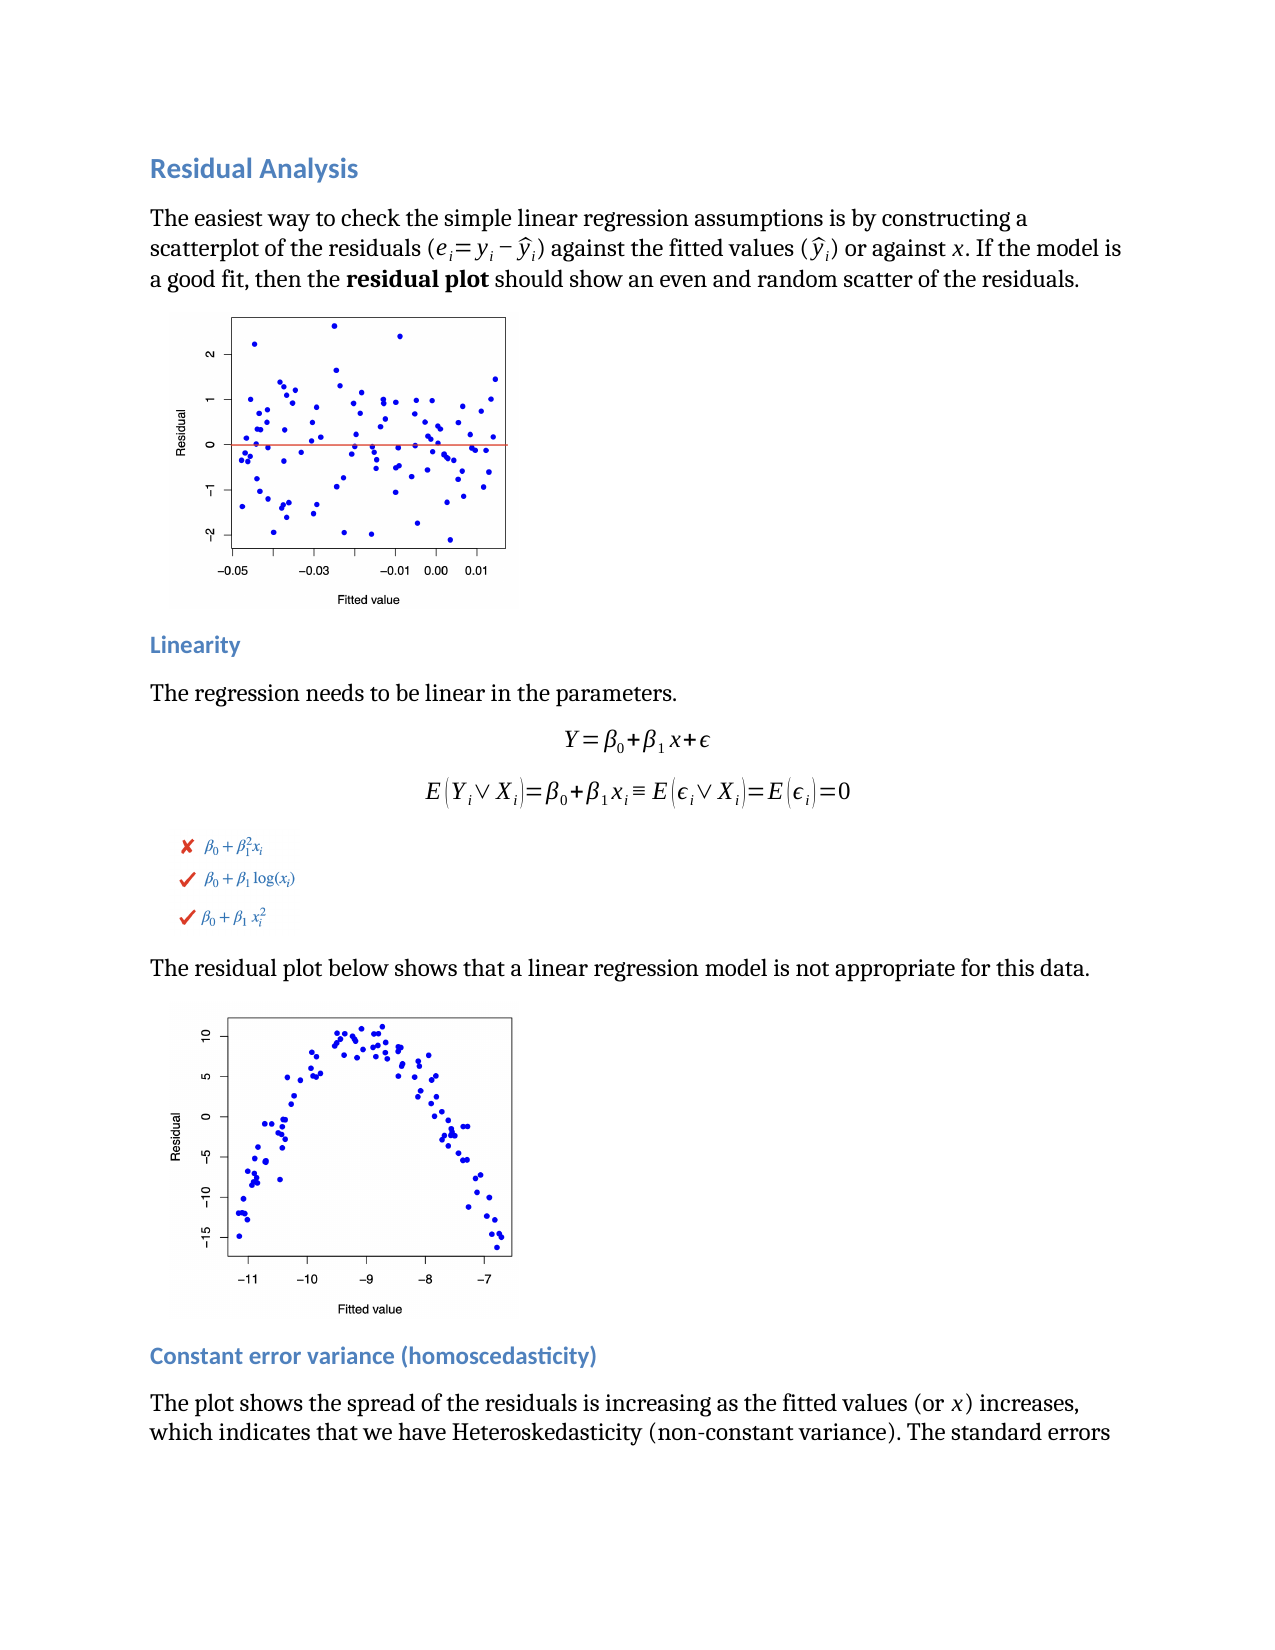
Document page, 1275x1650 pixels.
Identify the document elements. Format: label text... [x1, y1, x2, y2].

subtitle Linearity [150, 629, 1125, 660]
text The regression needs to be linear in the parameters. [150, 678, 1125, 707]
picture [168, 1001, 519, 1319]
subtitle Constant error variance (homoscedasticity) [150, 1340, 1125, 1370]
text The residual plot below shows that a linear regression model is not appropriate for this data. [150, 954, 1125, 983]
picture [168, 312, 519, 609]
subtitle Residual Analysis [150, 150, 1125, 186]
text The easiest way to check the simple linear regression assumptions is by constructing a scatterplot of the residuals () against the fitted values () or against . If the model is a good fit, then the residual plot should show an even and random scatter of the residuals. [150, 204, 1125, 293]
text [150, 1389, 1125, 1447]
picture [168, 829, 300, 936]
